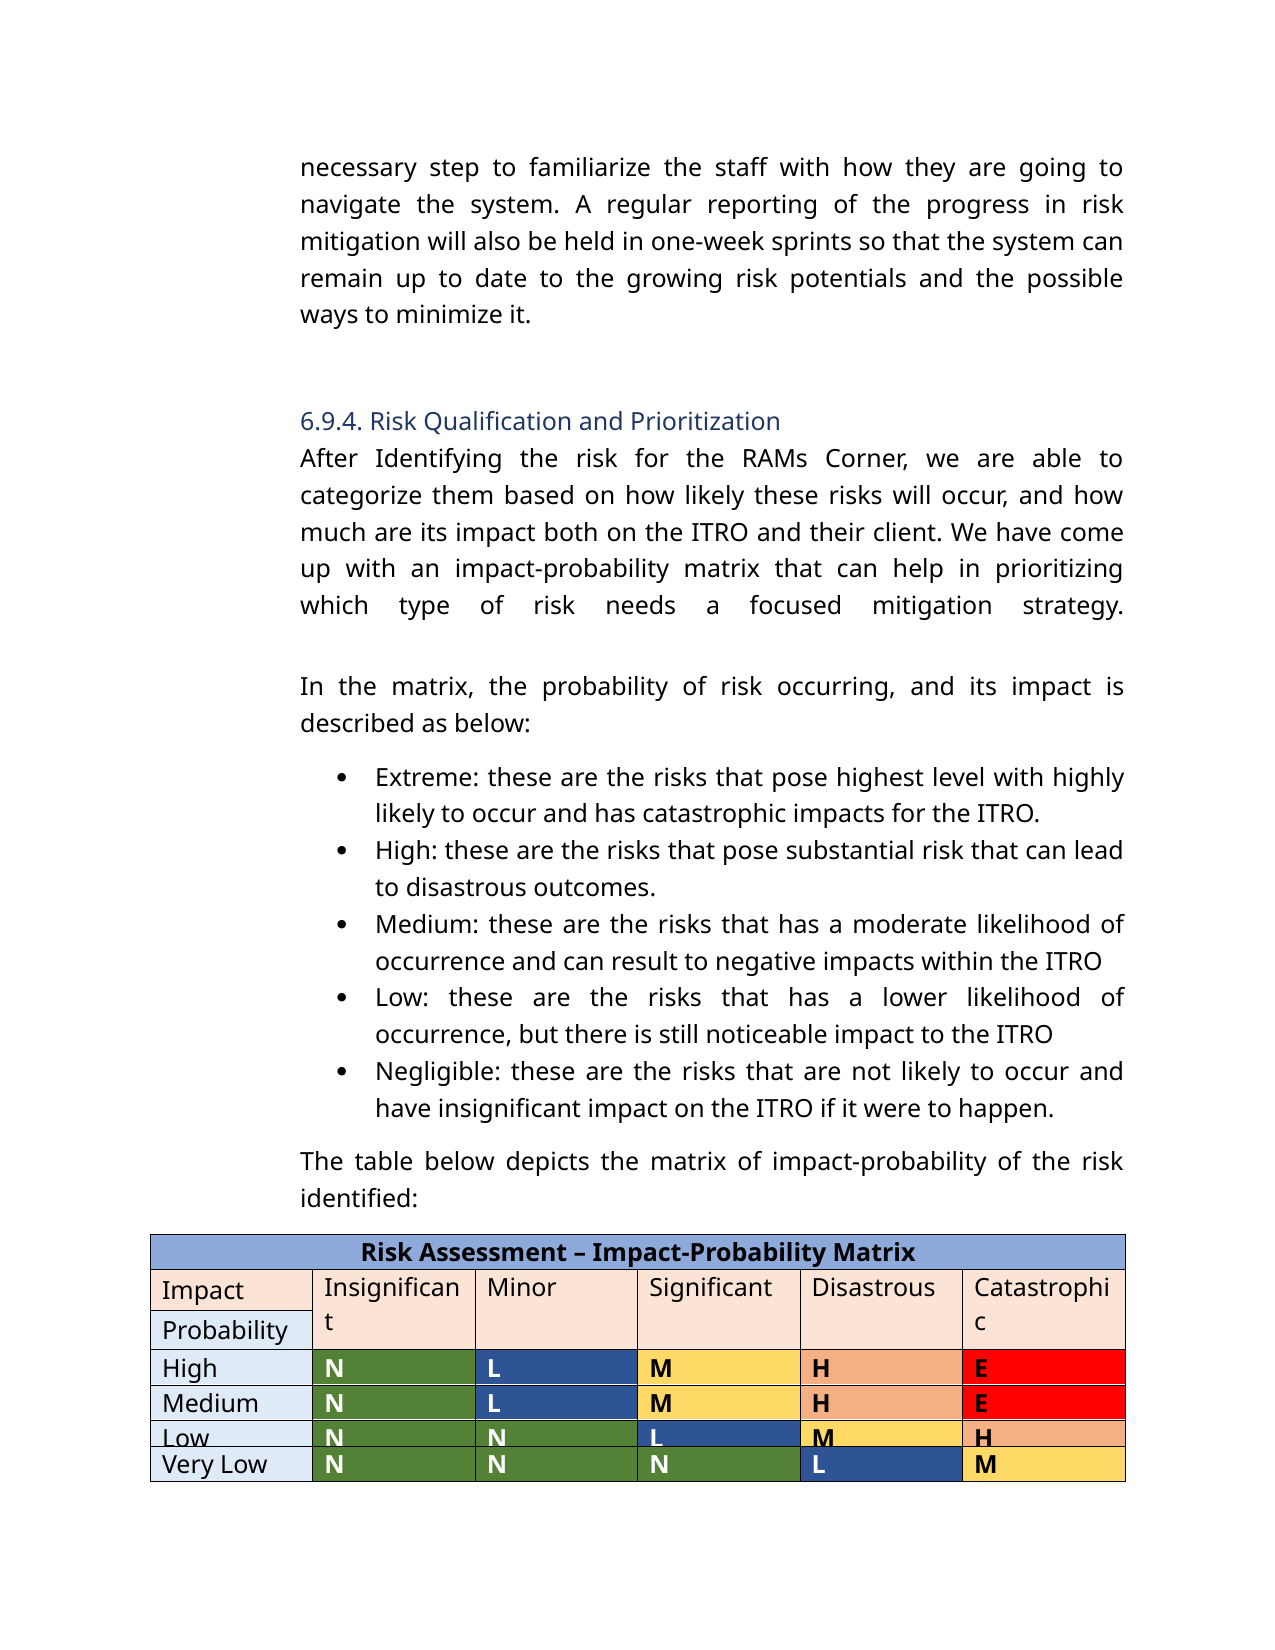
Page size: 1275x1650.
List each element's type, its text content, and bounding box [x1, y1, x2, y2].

list Negligible: these are the risks that are not likely to occur and have insignificant impact on the ITRO if it were to happen. [337, 1053, 1125, 1124]
table_cell N [638, 1447, 800, 1481]
table_cell Minor [476, 1270, 637, 1349]
table_cell N [313, 1350, 475, 1384]
table_cell N [313, 1386, 475, 1419]
table_cell H [801, 1386, 962, 1419]
list Low: these are the risks that has a lower likelihood of occurrence, but there is still noticeable impact to the ITRO [337, 980, 1125, 1051]
list Medium: these are the risks that has a moderate likelihood of occurrence and can result to negative impacts within the ITRO [337, 906, 1125, 977]
table_cell M [963, 1447, 1125, 1481]
table_header Risk Assessment – Impact-Probability Matrix [151, 1235, 1125, 1269]
text The table below depicts the matrix of impact-probability of the risk identified: [300, 1144, 1125, 1214]
text After Identifying the risk for the RAMs Corner, we are able to categorize them based on how likely these risks will occur, and how much are its impact both on the ITRO and their client. We have come up with an impact-probability matrix that can help in prioritizing which type of risk needs a focused mitigation strategy. [300, 441, 1125, 650]
table_cell L [476, 1386, 637, 1419]
text In the matrix, the probability of risk occurring, and its impact is described as below: [300, 669, 1125, 740]
table_cell H [963, 1421, 1125, 1446]
table_cell Medium [151, 1386, 312, 1419]
list Extreme: these are the risks that pose highest level with highly likely to occur and has catastrophic impacts for the ITRO. [337, 759, 1125, 830]
table_cell Insignificant [313, 1270, 475, 1349]
table_cell Low [151, 1421, 312, 1446]
table_cell L [801, 1447, 962, 1481]
subtitle 6.9.4. Risk Qualification and Prioritization [300, 404, 1125, 438]
table_cell High [151, 1350, 312, 1384]
table_cell Disastrous [801, 1270, 962, 1349]
table_cell E [963, 1350, 1125, 1384]
table_cell L [638, 1421, 800, 1446]
table_cell H [801, 1350, 962, 1384]
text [300, 150, 1125, 331]
table_cell Significant [638, 1270, 800, 1349]
table_cell M [638, 1350, 800, 1384]
table_cell N [476, 1447, 637, 1481]
table_cell Probability [151, 1311, 312, 1349]
table_cell L [476, 1350, 637, 1384]
table_cell Impact [151, 1270, 312, 1310]
table_cell N [313, 1447, 475, 1481]
table_cell N [476, 1421, 637, 1446]
table_cell E [963, 1386, 1125, 1419]
table_cell Very Low [151, 1447, 312, 1481]
table_cell M [801, 1421, 962, 1446]
table_cell M [638, 1386, 800, 1419]
list High: these are the risks that pose substantial risk that can lead to disastrous outcomes. [337, 833, 1125, 904]
table_cell Catastrophic [963, 1270, 1125, 1349]
table_cell N [313, 1421, 475, 1446]
